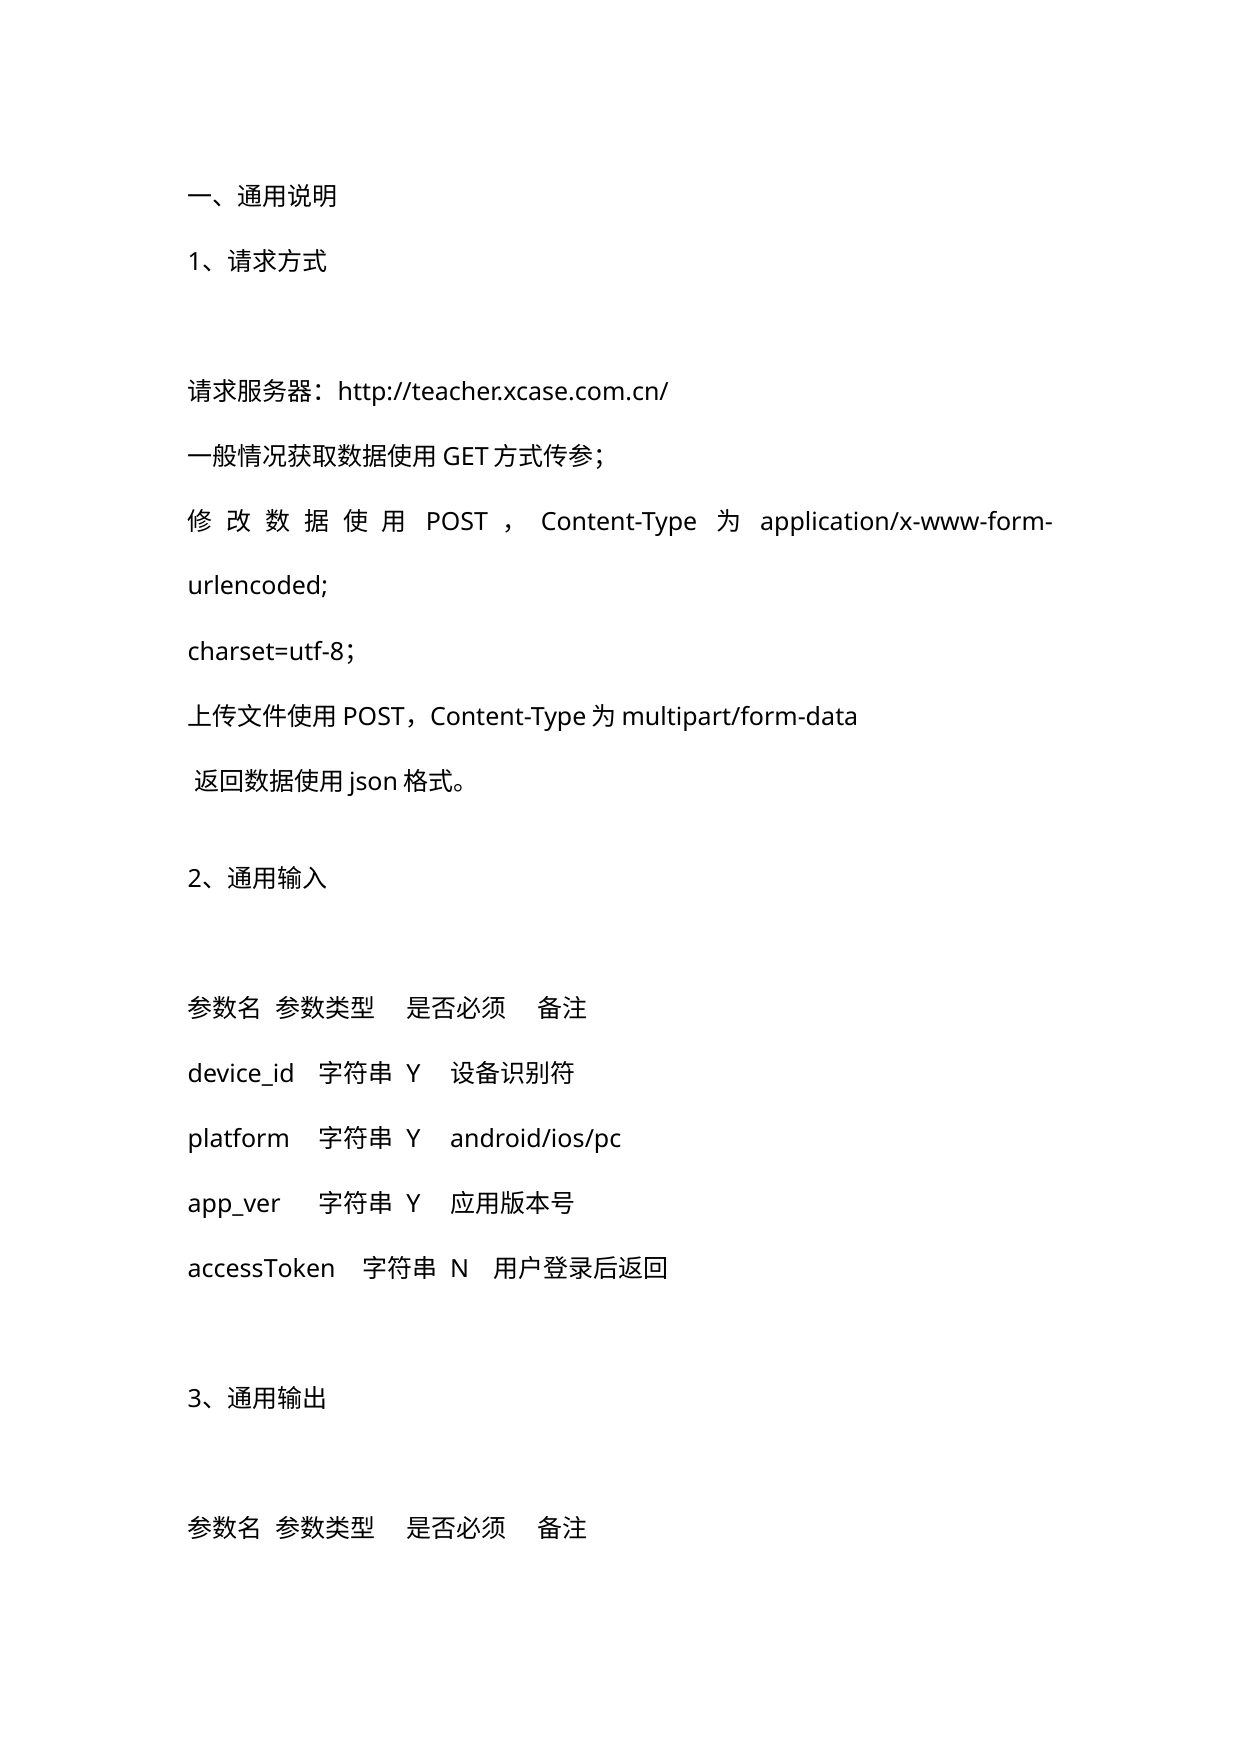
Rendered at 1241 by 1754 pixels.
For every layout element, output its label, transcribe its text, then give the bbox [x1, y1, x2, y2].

text app_ver 字符串 Y 应用版本号 [187, 1169, 1053, 1234]
text 上传文件使用POST，Content-Type为multipart/form-data [187, 682, 1053, 747]
text device_id 字符串 Y 设备识别符 [187, 1039, 1053, 1104]
text 修改数据使用POST，Content-Type为application/x-www-form-urlencoded; [187, 487, 1053, 617]
text 1、请求方式 [187, 227, 1053, 292]
text 请求服务器：http://teacher.xcase.com.cn/ 一般情况获取数据使用GET方式传参； [187, 357, 1053, 487]
text accessToken 字符串 N 用户登录后返回 [187, 1234, 1053, 1299]
text 参数名 参数类型 是否必须 备注 [187, 974, 1053, 1039]
text 一、通用说明 [187, 162, 1053, 227]
text platform 字符串 Y android/ios/pc [187, 1104, 1053, 1169]
text charset=utf-8； [187, 617, 1053, 682]
text 2、通用输入 [187, 844, 1053, 909]
text 返回数据使用json格式。 [187, 747, 1053, 812]
text 3、通用输出 [187, 1364, 1053, 1429]
text 参数名 参数类型 是否必须 备注 [187, 1494, 1053, 1559]
